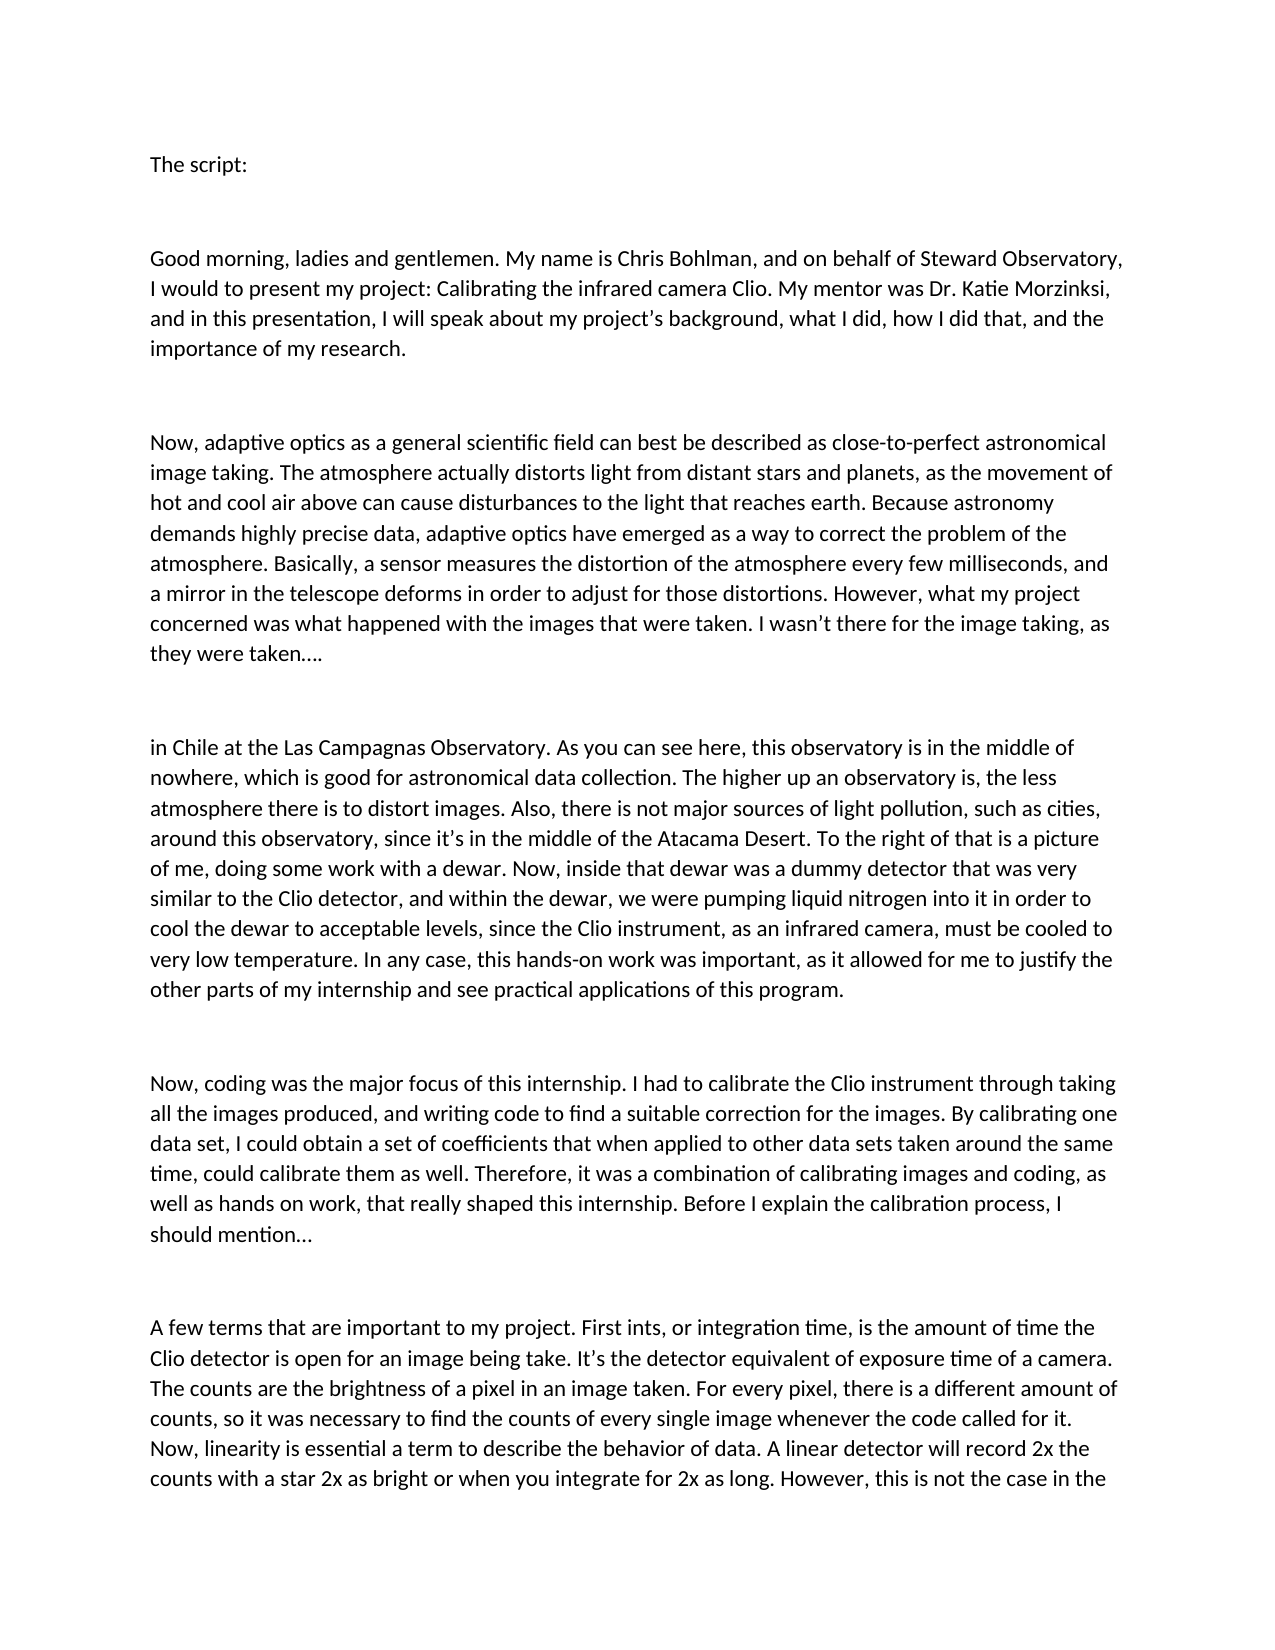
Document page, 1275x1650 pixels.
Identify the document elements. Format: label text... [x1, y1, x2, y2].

text Now, adaptive optics as a general scientific field can best be described as close-to-perfect astronomical image taking. The atmosphere actually distorts light from distant stars and planets, as the movement of hot and cool air above can cause disturbances to the light that reaches earth. Because astronomy demands highly precise data, adaptive optics have emerged as a way to correct the problem of the atmosphere. Basically, a sensor measures the distortion of the atmosphere every few milliseconds, and a mirror in the telescope deforms in order to adjust for those distortions. However, what my project concerned was what happened with the images that were taken. I wasn’t there for the image taking, as they were taken…. [150, 428, 1125, 668]
text in Chile at the Las Campagnas Observatory. As you can see here, this observatory is in the middle of nowhere, which is good for astronomical data collection. The higher up an observatory is, the less atmosphere there is to distort images. Also, there is not major sources of light pollution, such as cities, around this observatory, since it’s in the middle of the Atacama Desert. To the right of that is a picture of me, doing some work with a dewar. Now, inside that dewar was a dummy detector that was very similar to the Clio detector, and within the dewar, we were pumping liquid nitrogen into it in order to cool the dewar to acceptable levels, since the Clio instrument, as an infrared camera, must be cooled to very low temperature. In any case, this hands-on work was important, as it allowed for me to justify the other parts of my internship and see practical applications of this program. [150, 733, 1125, 1003]
text Good morning, ladies and gentlemen. My name is Chris Bohlman, and on behalf of Steward Observatory, I would to present my project: Calibrating the infrared camera Clio. My mentor was Dr. Katie Morzinksi, and in this presentation, I will speak about my project’s background, what I did, how I did that, and the importance of my research. [150, 244, 1125, 362]
text Now, coding was the major focus of this internship. I had to calibrate the Clio instrument through taking all the images produced, and writing code to find a suitable correction for the images. By calibrating one data set, I could obtain a set of coefficients that when applied to other data sets taken around the same time, could calibrate them as well. Therefore, it was a combination of calibrating images and coding, as well as hands on work, that really shaped this internship. Before I explain the calibration process, I should mention… [150, 1069, 1125, 1248]
text The script: [150, 150, 1125, 178]
